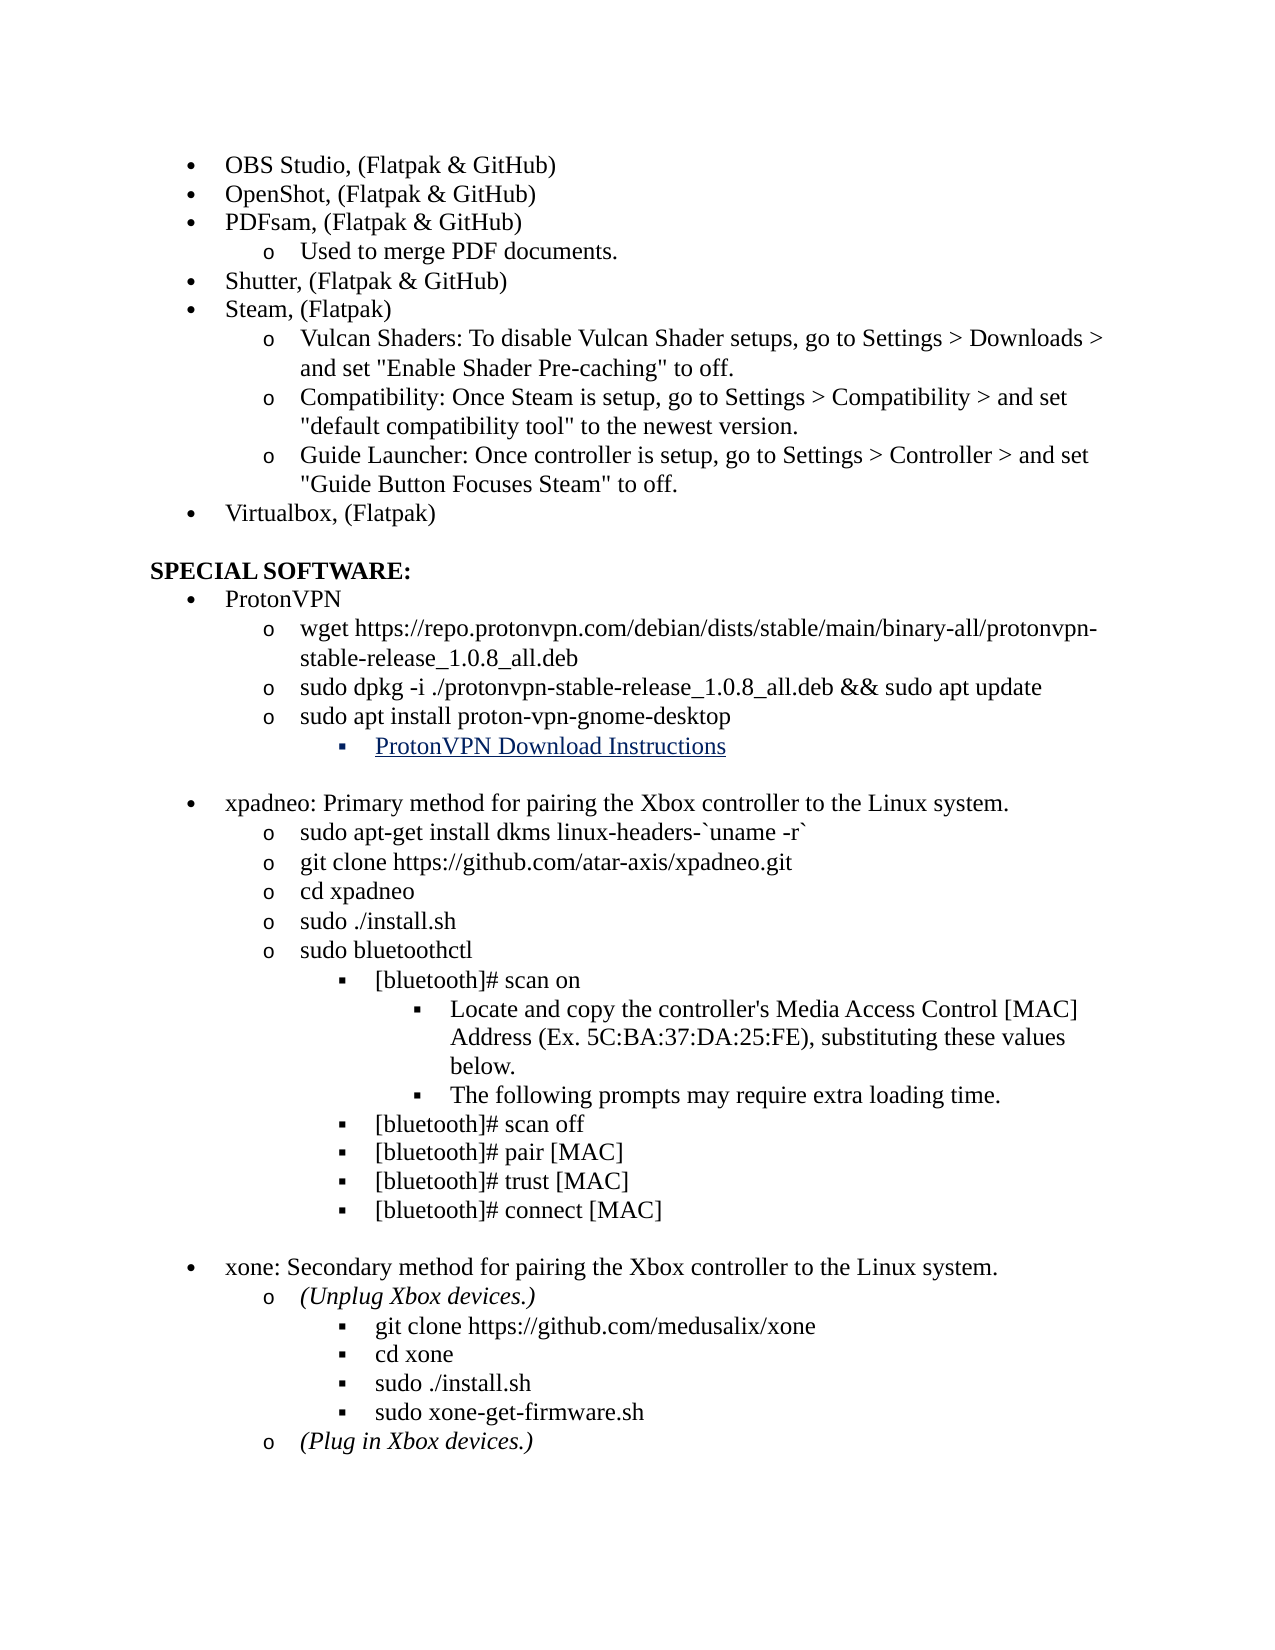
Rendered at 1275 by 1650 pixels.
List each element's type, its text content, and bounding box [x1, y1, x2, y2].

list xone: Secondary method for pairing the Xbox controller to the Linux system. [187, 1252, 1125, 1281]
list sudo bluetoothctl [262, 935, 1125, 965]
list [bluetooth]# connect [MAC] [337, 1195, 1125, 1224]
list cd xpadneo [262, 876, 1125, 906]
list Guide Launcher: Once controller is setup, go to Settings > Controller > and set "Guide Button Focuses Steam" to off. [262, 440, 1125, 498]
list sudo dpkg -i ./protonvpn-stable-release_1.0.8_all.deb && sudo apt update [262, 672, 1125, 701]
list git clone https://github.com/medusalix/xone [337, 1311, 1125, 1339]
list sudo apt install proton-vpn-gnome-desktop [262, 701, 1125, 731]
list xpadneo: Primary method for pairing the Xbox controller to the Linux system. [187, 788, 1125, 817]
list Virtualbox, (Flatpak) [187, 498, 1125, 527]
list (Plug in Xbox devices.) [262, 1426, 1125, 1455]
list OpenShot, (Flatpak & GitHub) [187, 179, 1125, 207]
list The following prompts may require extra loading time. [412, 1080, 1125, 1109]
list Used to merge PDF documents. [262, 236, 1125, 266]
list PDFsam, (Flatpak & GitHub) [187, 207, 1125, 236]
list (Unplug Xbox devices.) [262, 1281, 1125, 1311]
list cd xone [337, 1339, 1125, 1368]
text SPECIAL SOFTWARE: [150, 556, 1125, 584]
list sudo apt-get install dkms linux-headers-`uname -r` [262, 817, 1125, 847]
list Compatibility: Once Steam is setup, go to Settings > Compatibility > and set "default compatibility tool" to the newest version. [262, 382, 1125, 440]
list ProtonVPN Download Instructions [337, 731, 1125, 759]
list Shutter, (Flatpak & GitHub) [187, 266, 1125, 294]
list ProtonVPN [187, 584, 1125, 613]
list wget https://repo.protonvpn.com/debian/dists/stable/main/binary-all/protonvpn-stable-release_1.0.8_all.deb [262, 613, 1125, 672]
list sudo ./install.sh [262, 906, 1125, 935]
list sudo ./install.sh [337, 1368, 1125, 1397]
list [bluetooth]# trust [MAC] [337, 1166, 1125, 1195]
list [bluetooth]# scan on [337, 965, 1125, 994]
list Steam, (Flatpak) [187, 294, 1125, 323]
list git clone https://github.com/atar-axis/xpadneo.git [262, 847, 1125, 876]
list Vulcan Shaders: To disable Vulcan Shader setups, go to Settings > Downloads > and set "Enable Shader Pre-caching" to off. [262, 323, 1125, 382]
list Locate and copy the controller's Media Access Control [MAC] Address (Ex. 5C:BA:37:DA:25:FE), substituting these values below. [412, 994, 1125, 1080]
list [bluetooth]# pair [MAC] [337, 1137, 1125, 1166]
list OBS Studio, (Flatpak & GitHub) [187, 150, 1125, 179]
list [bluetooth]# scan off [337, 1109, 1125, 1137]
list sudo xone-get-firmware.sh [337, 1397, 1125, 1426]
